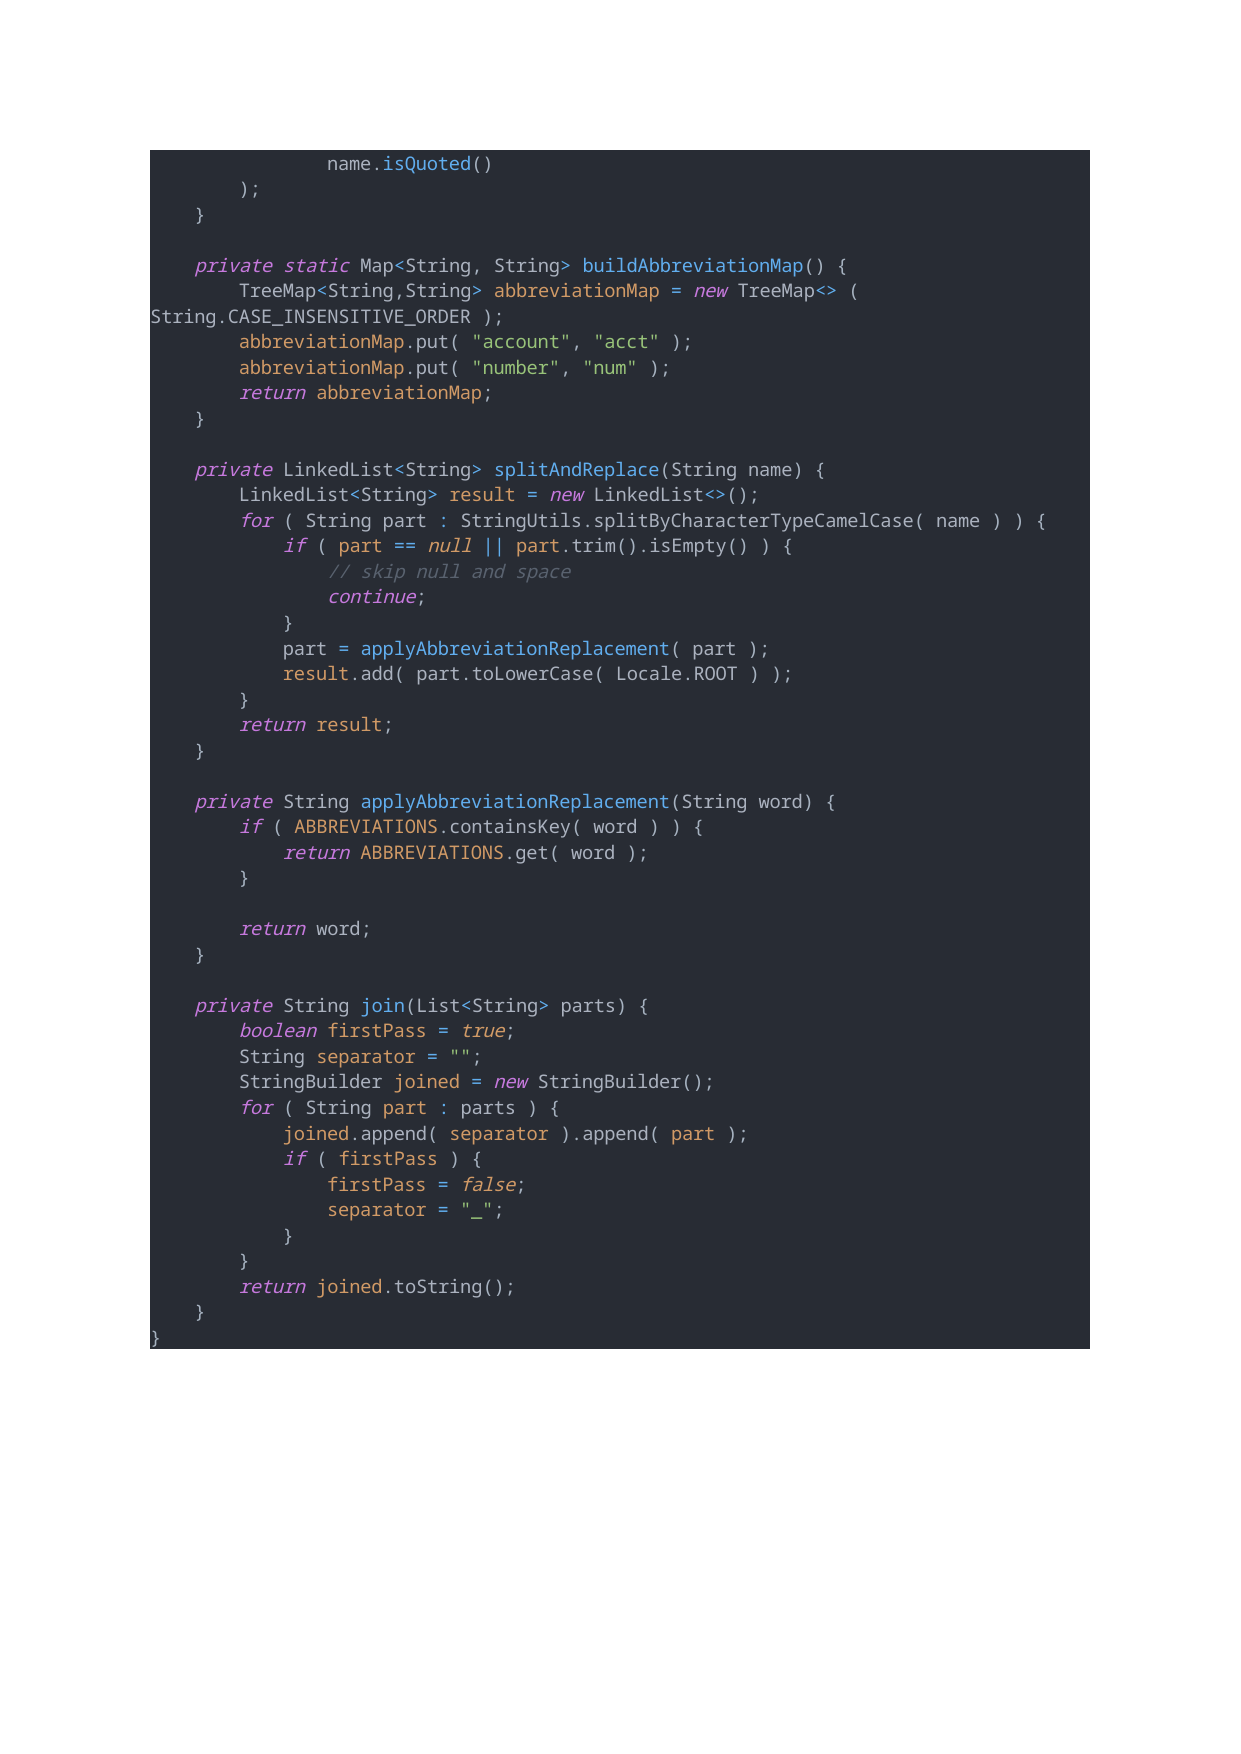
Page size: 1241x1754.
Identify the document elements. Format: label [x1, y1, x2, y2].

text [150, 150, 1090, 1349]
